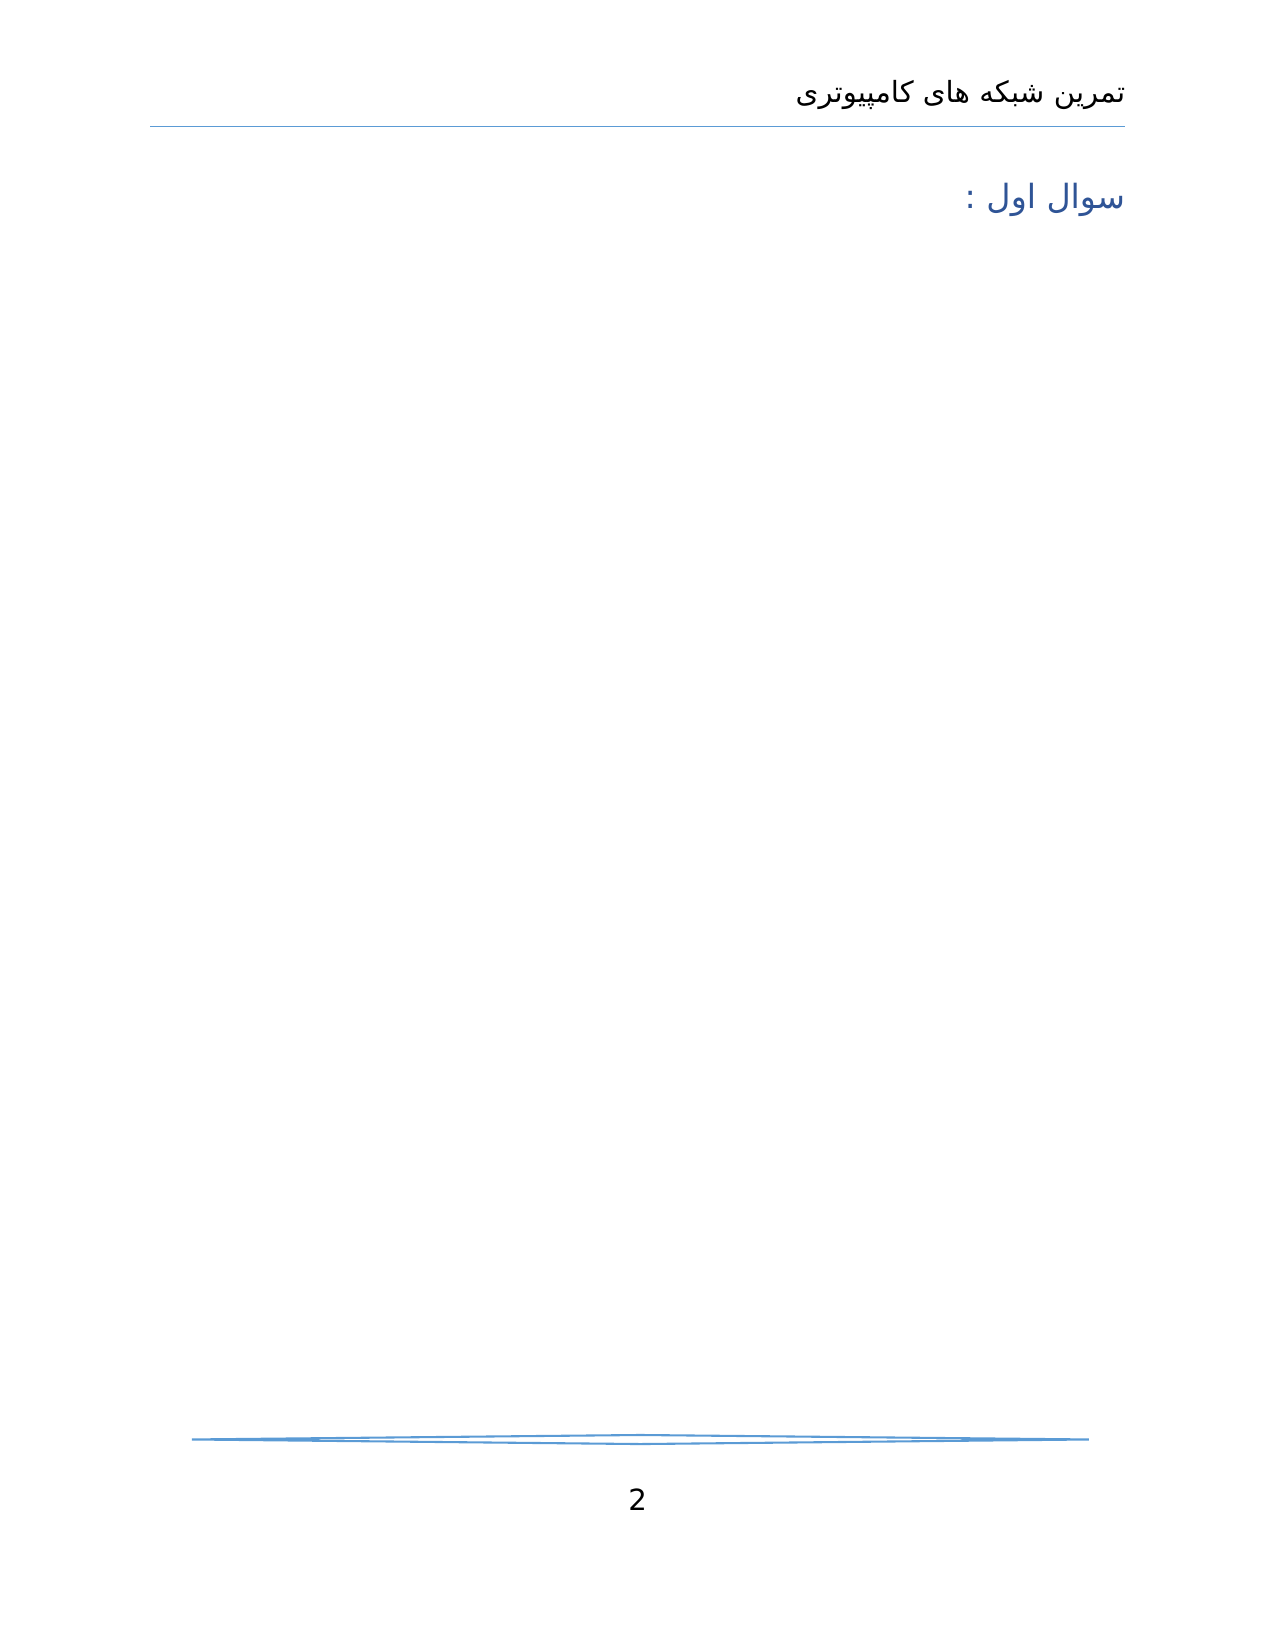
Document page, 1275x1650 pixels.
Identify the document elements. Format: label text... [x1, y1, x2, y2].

text سوال اول : [150, 177, 1125, 216]
